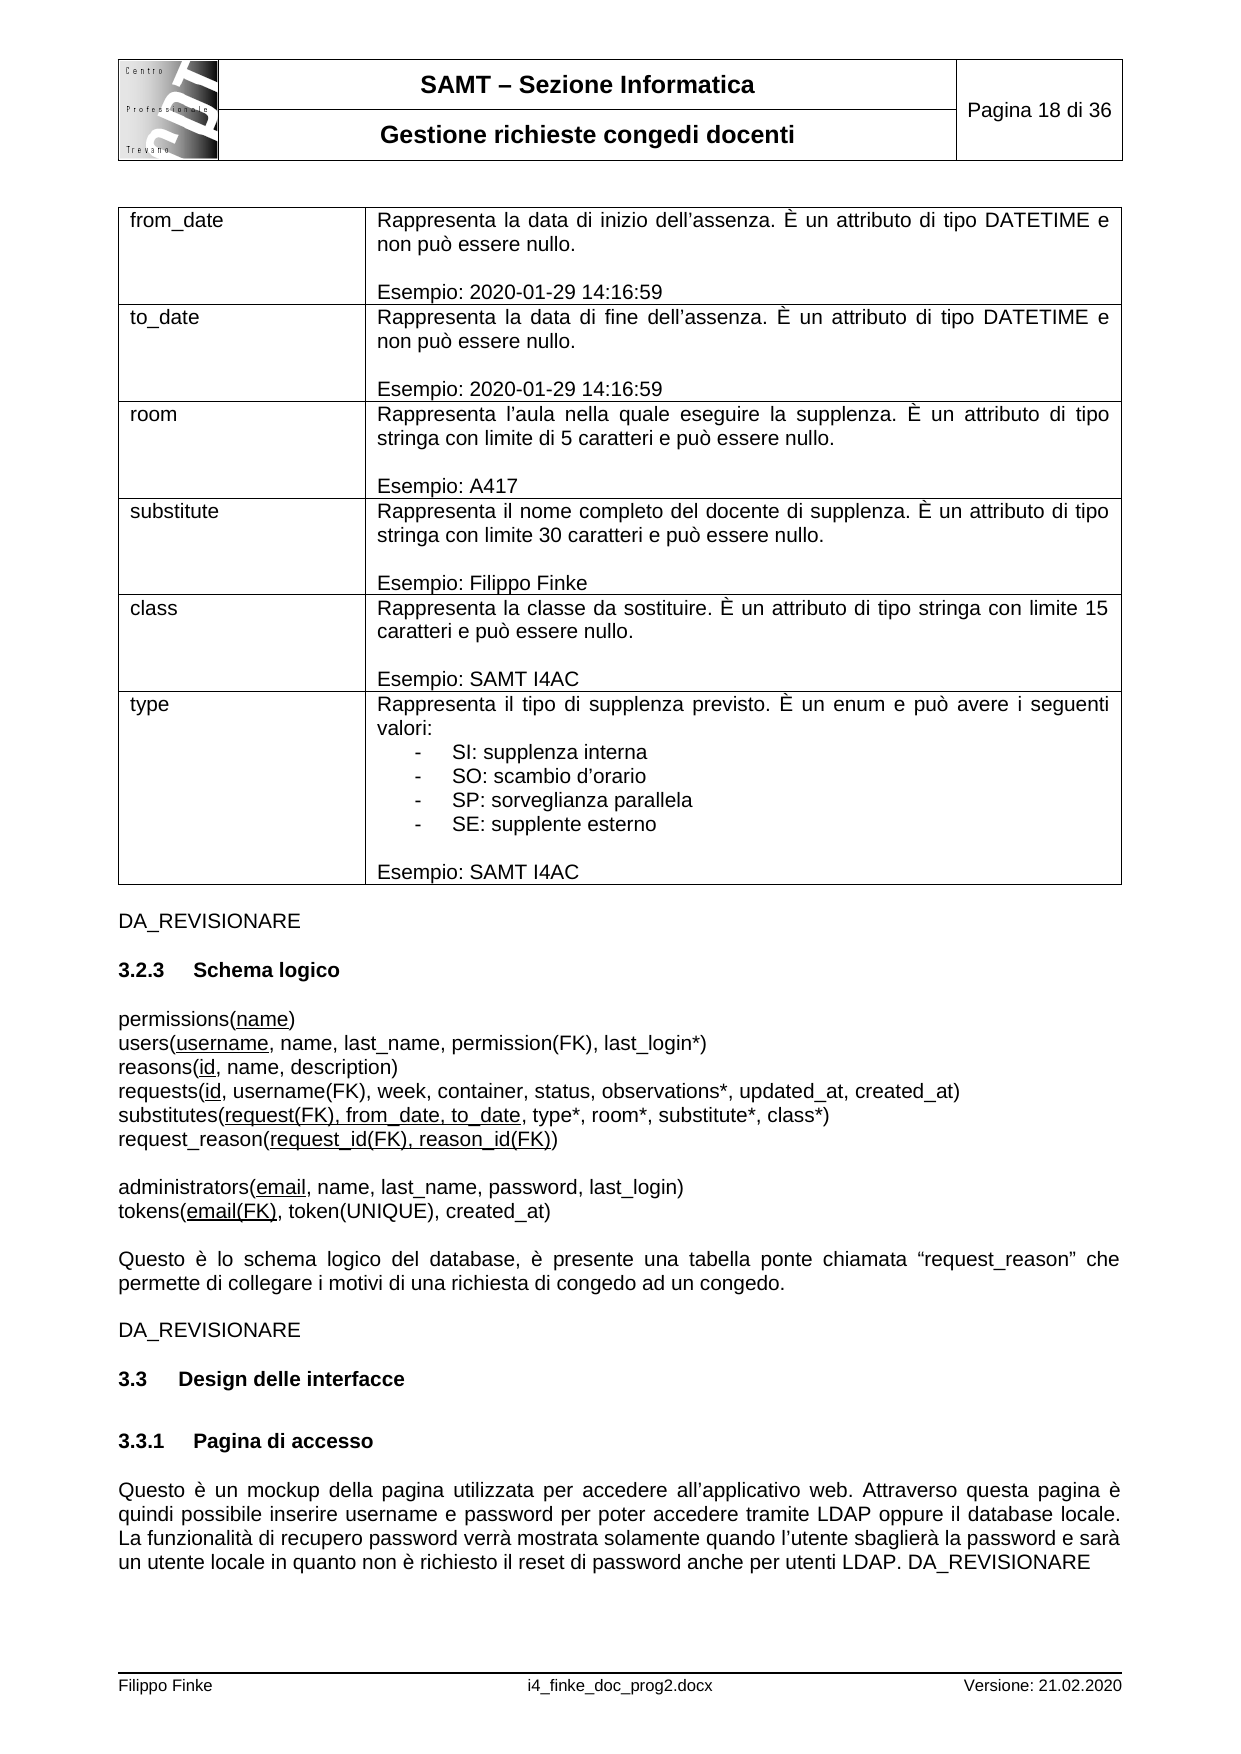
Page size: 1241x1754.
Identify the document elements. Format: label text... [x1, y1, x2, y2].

table_cell class [119, 595, 365, 691]
text DA_REVISIONARE [118, 1318, 1122, 1342]
table_cell Rappresenta la classe da sostituire. È un attributo di tipo stringa con limite 15 caratteri e può essere nullo. Esempio: SAMT I4AC [366, 595, 1121, 691]
table_cell Rappresenta l’aula nella quale eseguire la supplenza. È un attributo di tipo stringa con limite di 5 caratteri e può essere nullo. Esempio: A417 [366, 402, 1121, 497]
text requests(id, username(FK), week, container, status, observations*, updated_at, created_at) [118, 1079, 1122, 1103]
text administrators(email, name, last_name, password, last_login) [118, 1174, 1122, 1198]
table_cell substitute [119, 499, 365, 594]
subtitle Design delle interfacce [118, 1367, 1122, 1391]
table_cell to_date [119, 305, 365, 401]
text reasons(id, name, description) [118, 1055, 1122, 1079]
table_cell Rappresenta il tipo di supplenza previsto. È un enum e può avere i seguenti valori: SI: supplenza interna SO: scambio d’orario SP: sorveglianza parallela SE: supplente esterno Esempio: SAMT I4AC [366, 692, 1121, 884]
table_cell type [119, 692, 365, 884]
table_cell room [119, 402, 365, 497]
text permissions(name) [118, 1007, 1122, 1031]
table_cell from_date [119, 208, 365, 304]
text tokens(email(FK), token(UNIQUE), created_at) [118, 1198, 1122, 1222]
text request_reason(request_id(FK), reason_id(FK)) [118, 1127, 1122, 1151]
table_cell Rappresenta la data di inizio dell’assenza. È un attributo di tipo DATETIME e non può essere nullo. Esempio: 2020-01-29 14:16:59 [366, 208, 1121, 304]
text substitutes(request(FK), from_date, to_date, type*, room*, substitute*, class*) [118, 1103, 1122, 1127]
text users(username, name, last_name, permission(FK), last_login*) [118, 1031, 1122, 1055]
subtitle Pagina di accesso [118, 1429, 1122, 1453]
table_cell Rappresenta la data di fine dell’assenza. È un attributo di tipo DATETIME e non può essere nullo. Esempio: 2020-01-29 14:16:59 [366, 305, 1121, 401]
picture [118, 60, 218, 159]
table_cell Rappresenta il nome completo del docente di supplenza. È un attributo di tipo stringa con limite 30 caratteri e può essere nullo. Esempio: Filippo Finke [366, 499, 1121, 594]
subtitle Schema logico [118, 958, 1122, 982]
text Questo è lo schema logico del database, è presente una tabella ponte chiamata “request_reason” che permette di collegare i motivi di una richiesta di congedo ad un congedo. [118, 1246, 1122, 1294]
text DA_REVISIONARE [118, 909, 1122, 933]
